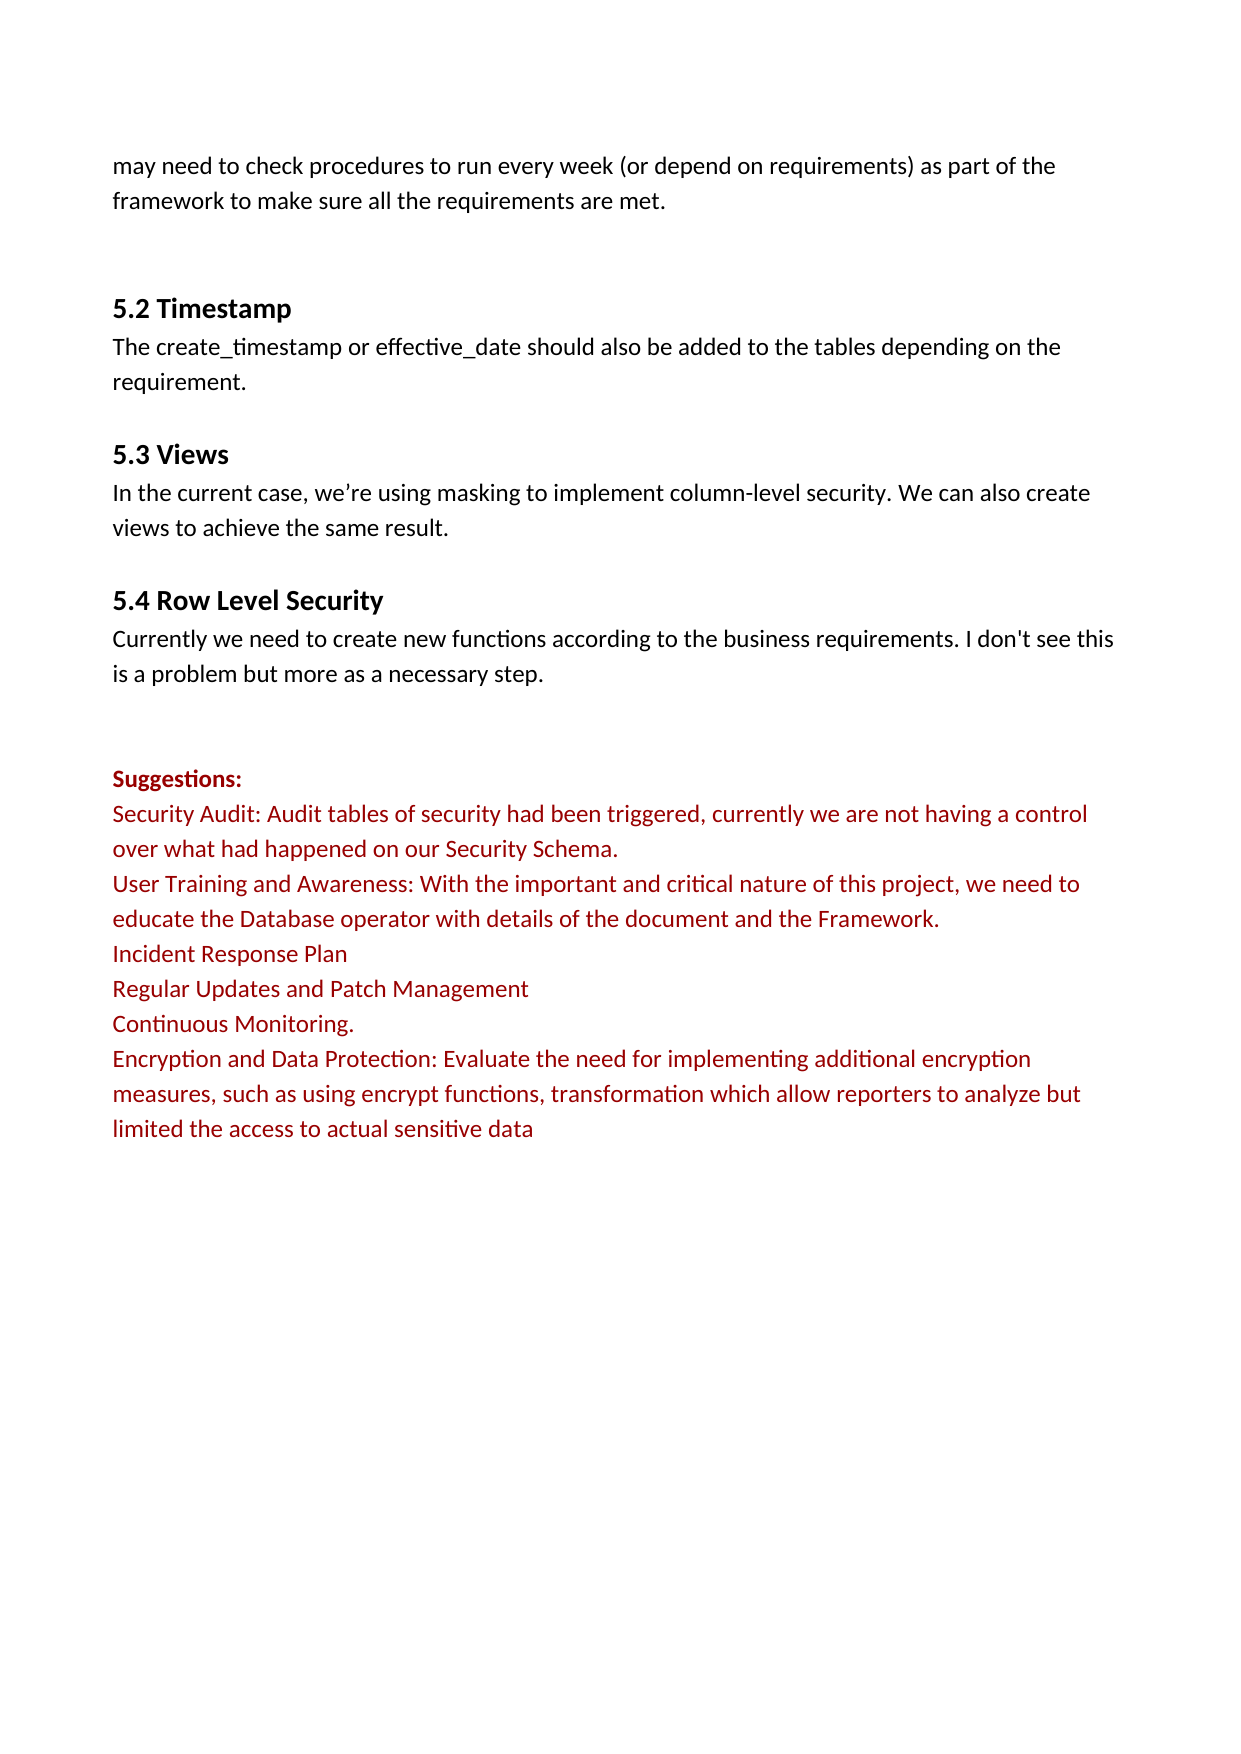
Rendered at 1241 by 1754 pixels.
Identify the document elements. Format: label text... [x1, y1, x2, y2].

text Suggestions: [112, 763, 1128, 793]
text Encryption and Data Protection: Evaluate the need for implementing additional encryption measures, such as using encrypt functions, transformation which allow reporters to analyze but limited the access to actual sensitive data [112, 1043, 1128, 1143]
text 5.2 Timestamp [112, 290, 1128, 326]
text Continuous Monitoring. [112, 1008, 1128, 1038]
text User Training and Awareness: With the important and critical nature of this project, we need to educate the Database operator with details of the document and the Framework. [112, 868, 1128, 933]
text Security Audit: Audit tables of security had been triggered, currently we are not having a control over what had happened on our Security Schema. [112, 798, 1128, 863]
text In the current case, we’re using masking to implement column-level security. We can also create views to achieve the same result. [112, 477, 1128, 542]
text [112, 150, 1128, 216]
text 5.4 Row Level Security [112, 582, 1128, 617]
text Regular Updates and Patch Management [112, 973, 1128, 1003]
text Currently we need to create new functions according to the business requirements. I don't see this is a problem but more as a necessary step. [112, 623, 1128, 688]
text Incident Response Plan [112, 938, 1128, 968]
text 5.3 Views [112, 436, 1128, 472]
text The create_timestamp or effective_date should also be added to the tables depending on the requirement. [112, 331, 1128, 396]
